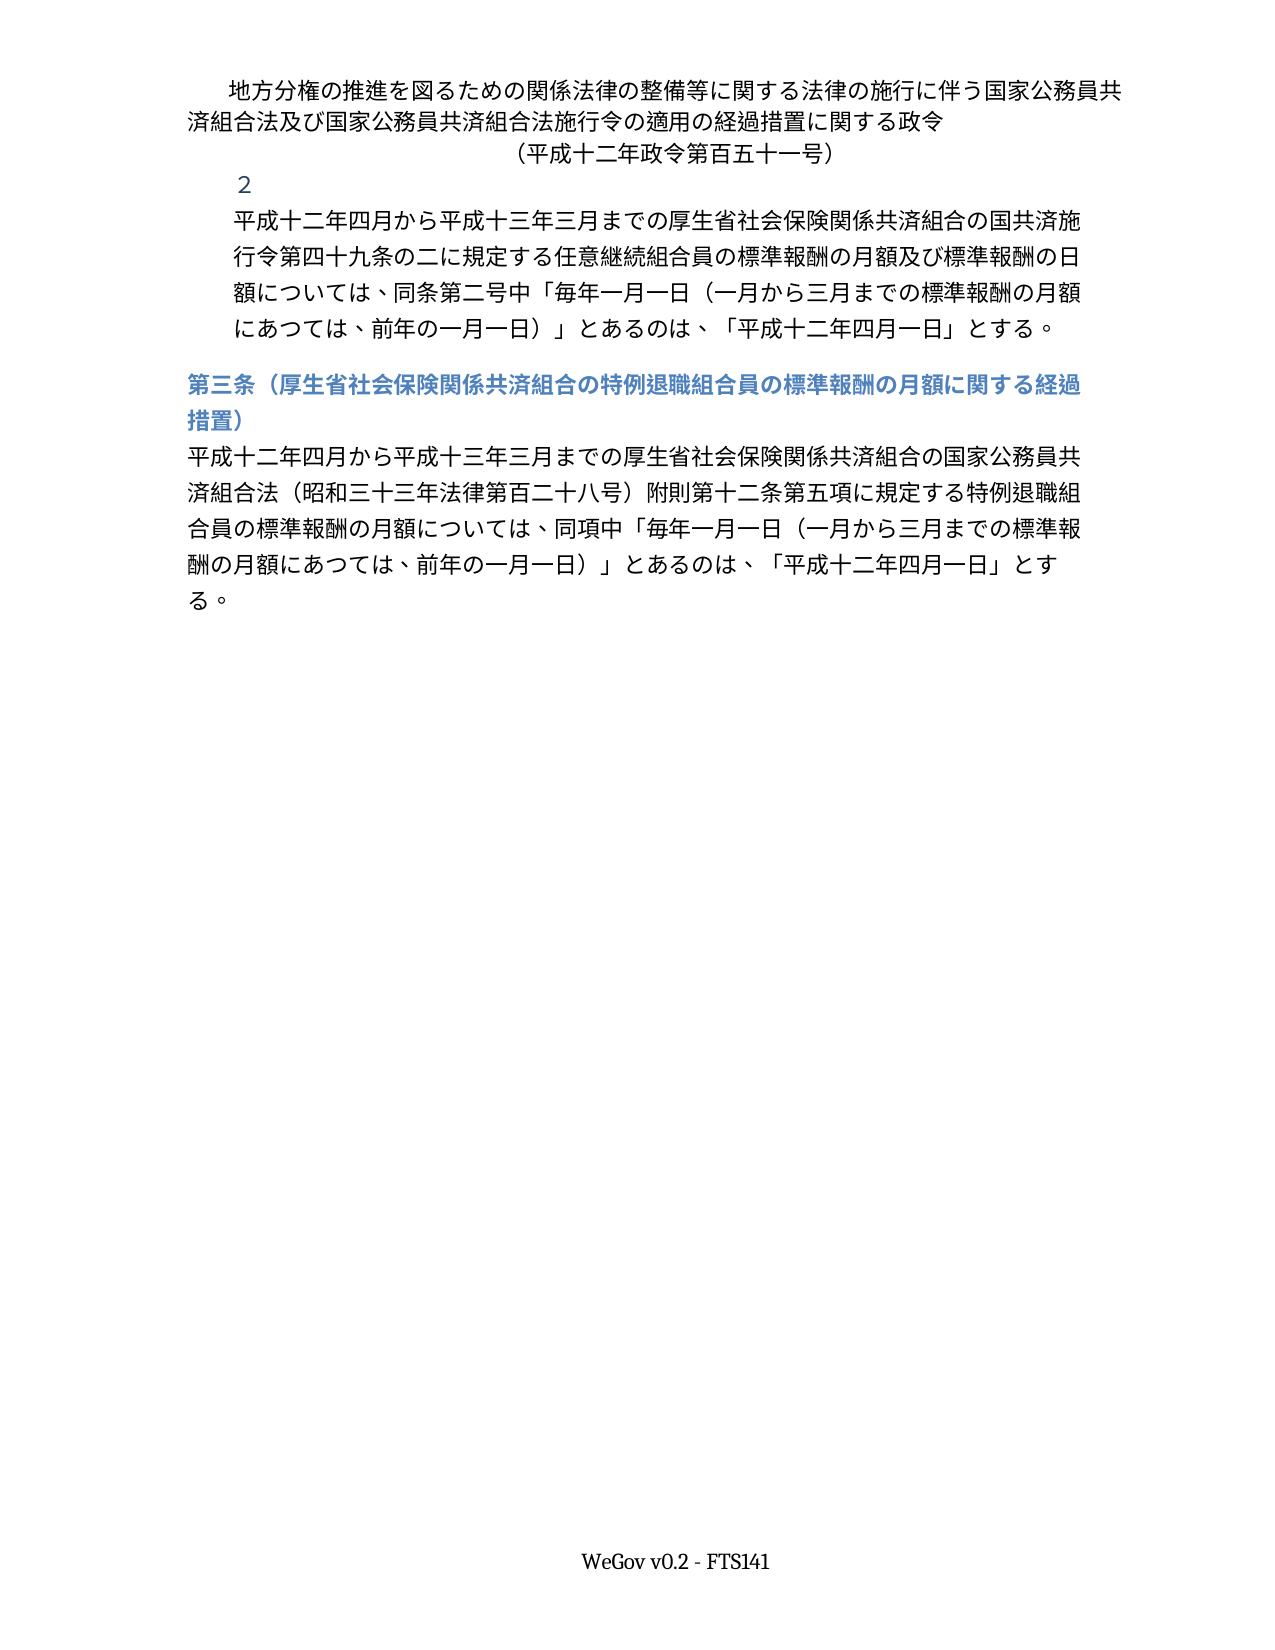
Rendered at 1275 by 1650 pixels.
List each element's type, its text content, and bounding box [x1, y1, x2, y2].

text 平成十二年四月から平成十三年三月までの厚生省社会保険関係共済組合の国家公務員共済組合法（昭和三十三年法律第百二十八号）附則第十二条第五項に規定する特例退職組合員の標準報酬の月額については、同項中「毎年一月一日（一月から三月までの標準報酬の月額にあつては、前年の一月一日）」とあるのは、「平成十二年四月一日」とする。 [187, 441, 1087, 616]
text 平成十二年四月から平成十三年三月までの厚生省社会保険関係共済組合の国共済施行令第四十九条の二に規定する任意継続組合員の標準報酬の月額及び標準報酬の日額については、同条第二号中「毎年一月一日（一月から三月までの標準報酬の月額にあつては、前年の一月一日）」とあるのは、「平成十二年四月一日」とする。 [233, 205, 1087, 344]
subtitle 第三条（厚生省社会保険関係共済組合の特例退職組合員の標準報酬の月額に関する経過措置） [187, 369, 1087, 436]
subtitle ２ [233, 169, 1087, 200]
